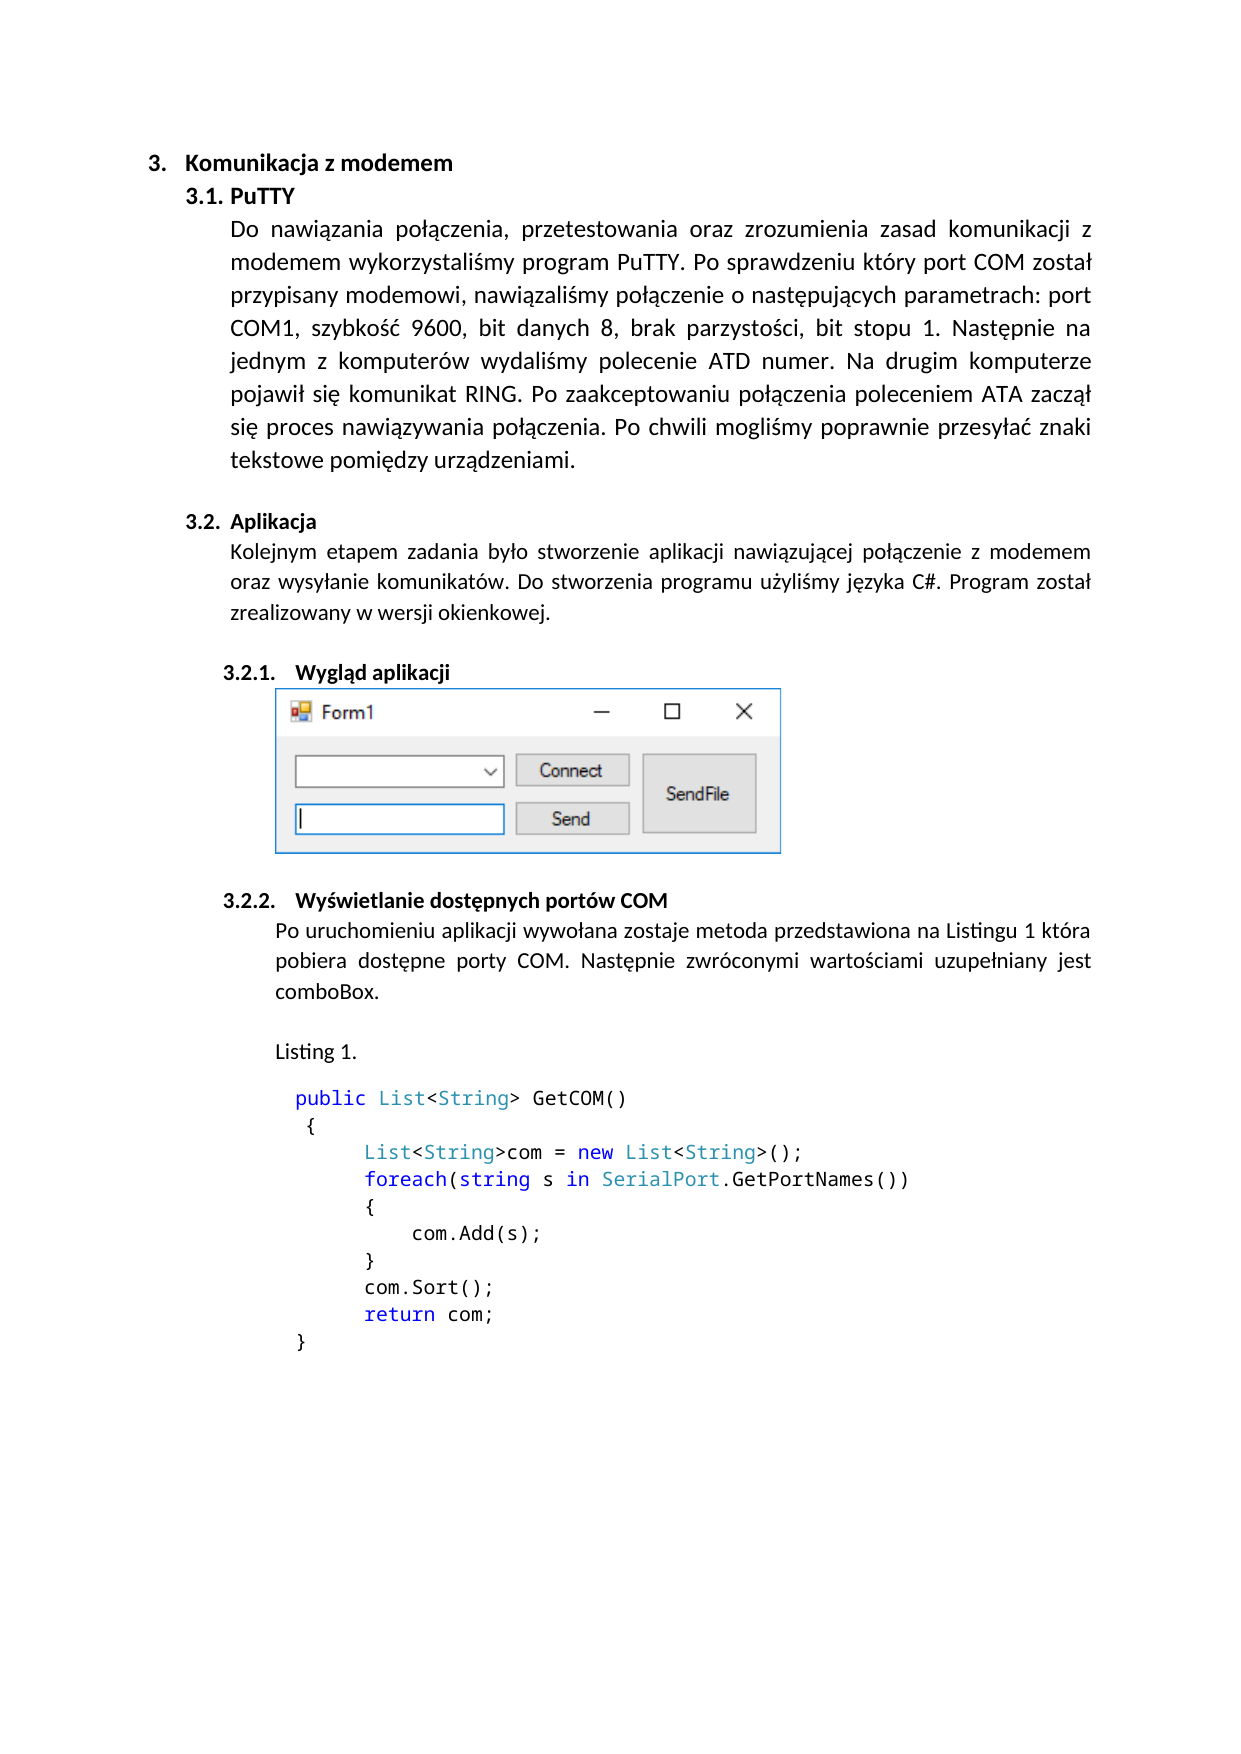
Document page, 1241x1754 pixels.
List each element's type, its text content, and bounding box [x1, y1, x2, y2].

text { [221, 1192, 1093, 1219]
text public List<String> GetCOM() [221, 1084, 1093, 1111]
text com.Sort(); [221, 1273, 1093, 1300]
list } [259, 1327, 1093, 1354]
list PuTTY [185, 181, 1093, 211]
list Po uruchomieniu aplikacji wywołana zostaje metoda przedstawiona na Listingu 1 która pobiera dostępne porty COM. Następnie zwróconymi wartościami uzupełniany jest comboBox. [275, 916, 1093, 1005]
text } [221, 1246, 1093, 1273]
text List<String>com = new List<String>(); [221, 1138, 1093, 1165]
list Kolejnym etapem zadania było stworzenie aplikacji nawiązującej połączenie z modemem oraz wysyłanie komunikatów. Do stworzenia programu użyliśmy języka C#. Program został zrealizowany w wersji okienkowej. [230, 537, 1093, 626]
list Listing 1. [230, 1037, 1093, 1065]
list Wygląd aplikacji [223, 658, 1093, 686]
text foreach(string s in SerialPort.GetPortNames()) [221, 1165, 1093, 1192]
text { [221, 1111, 1093, 1138]
list Komunikacja z modemem [148, 148, 1093, 178]
picture [275, 688, 782, 854]
list Wyświetlanie dostępnych portów COM [223, 886, 1093, 914]
text com.Add(s); [221, 1219, 1093, 1246]
list Aplikacja [185, 507, 1093, 535]
list Do nawiązania połączenia, przetestowania oraz zrozumienia zasad komunikacji z modemem wykorzystaliśmy program PuTTY. Po sprawdzeniu który port COM został przypisany modemowi, nawiązaliśmy połączenie o następujących parametrach: port COM1, szybkość 9600, bit danych 8, brak parzystości, bit stopu 1. Następnie na jednym z komputerów wydaliśmy polecenie ATD numer. Na drugim komputerze pojawił się komunikat RING. Po zaakceptowaniu połączenia poleceniem ATA zaczął się proces nawiązywania połączenia. Po chwili mogliśmy poprawnie przesyłać znaki tekstowe pomiędzy urządzeniami. [230, 213, 1093, 474]
text return com; [221, 1300, 1093, 1327]
